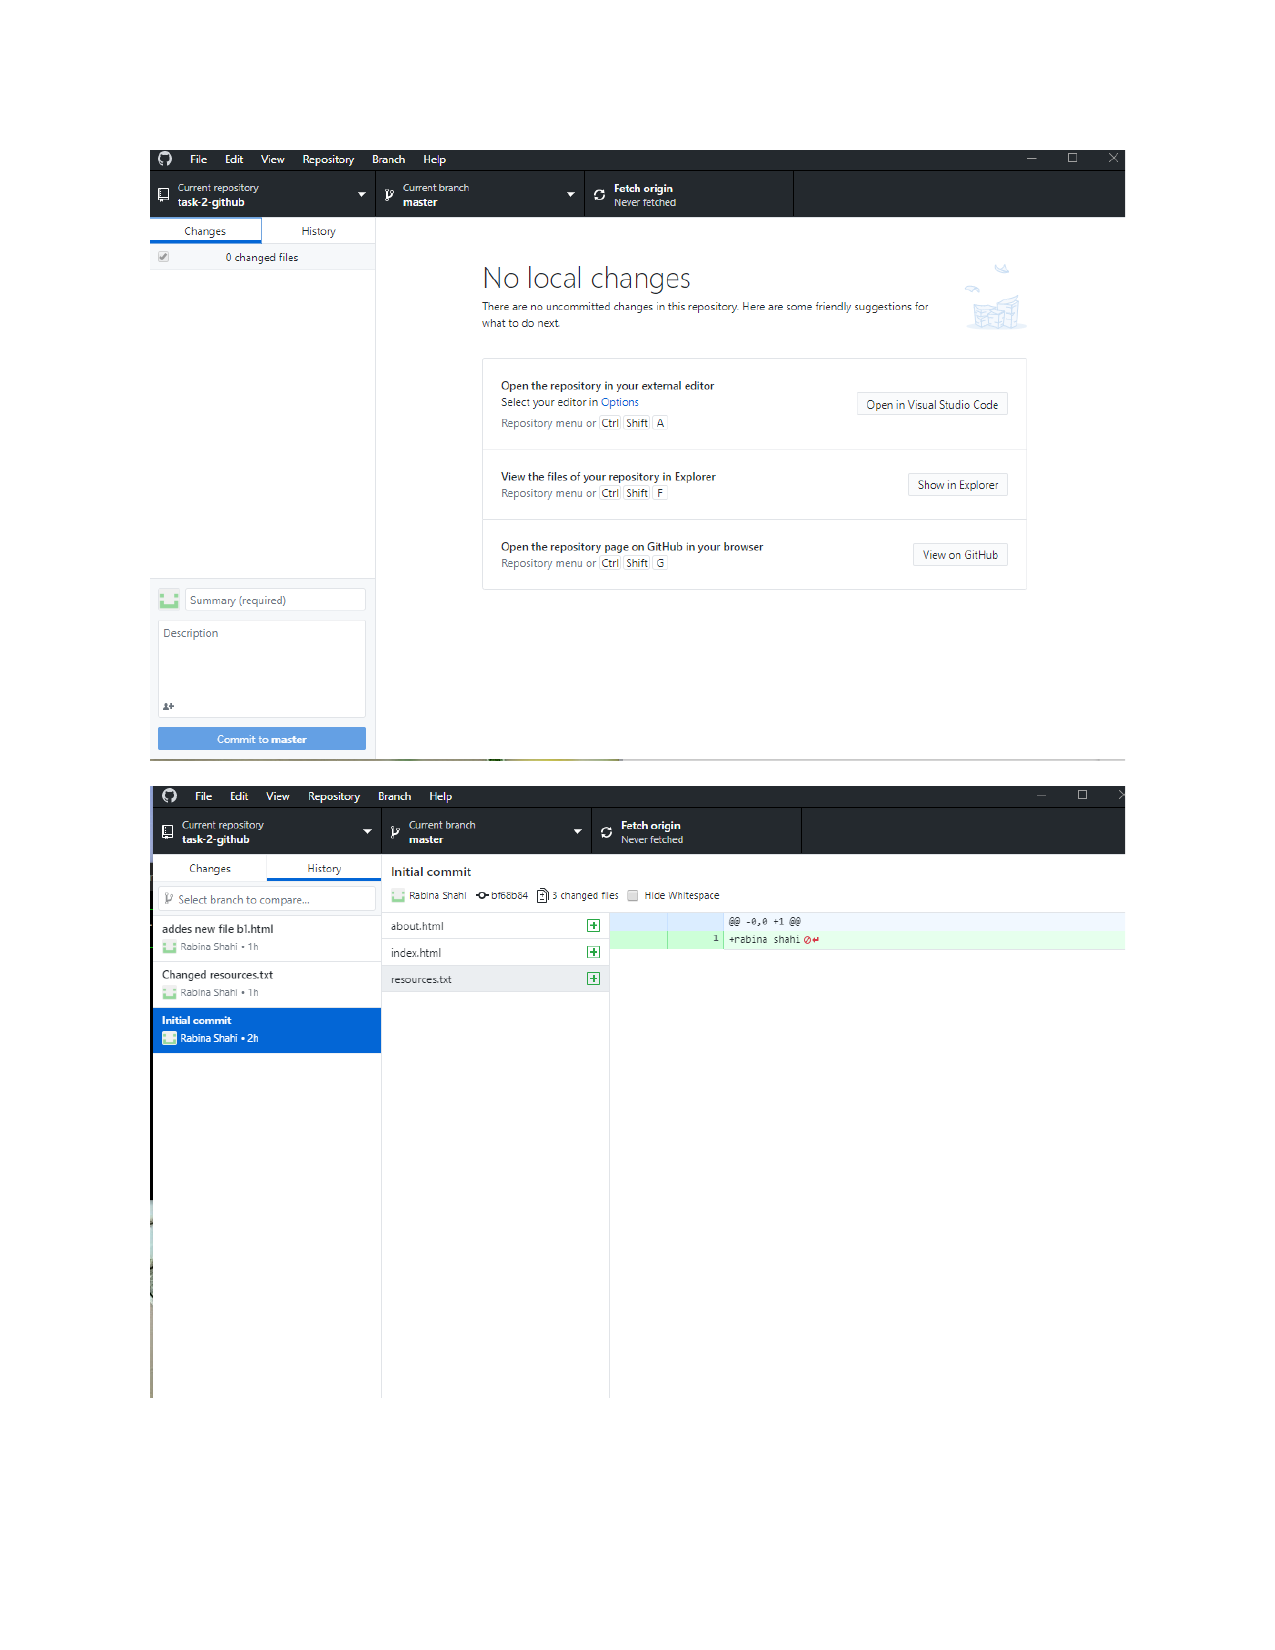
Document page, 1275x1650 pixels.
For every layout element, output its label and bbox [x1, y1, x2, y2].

picture [150, 150, 1125, 761]
picture [150, 786, 1125, 1398]
